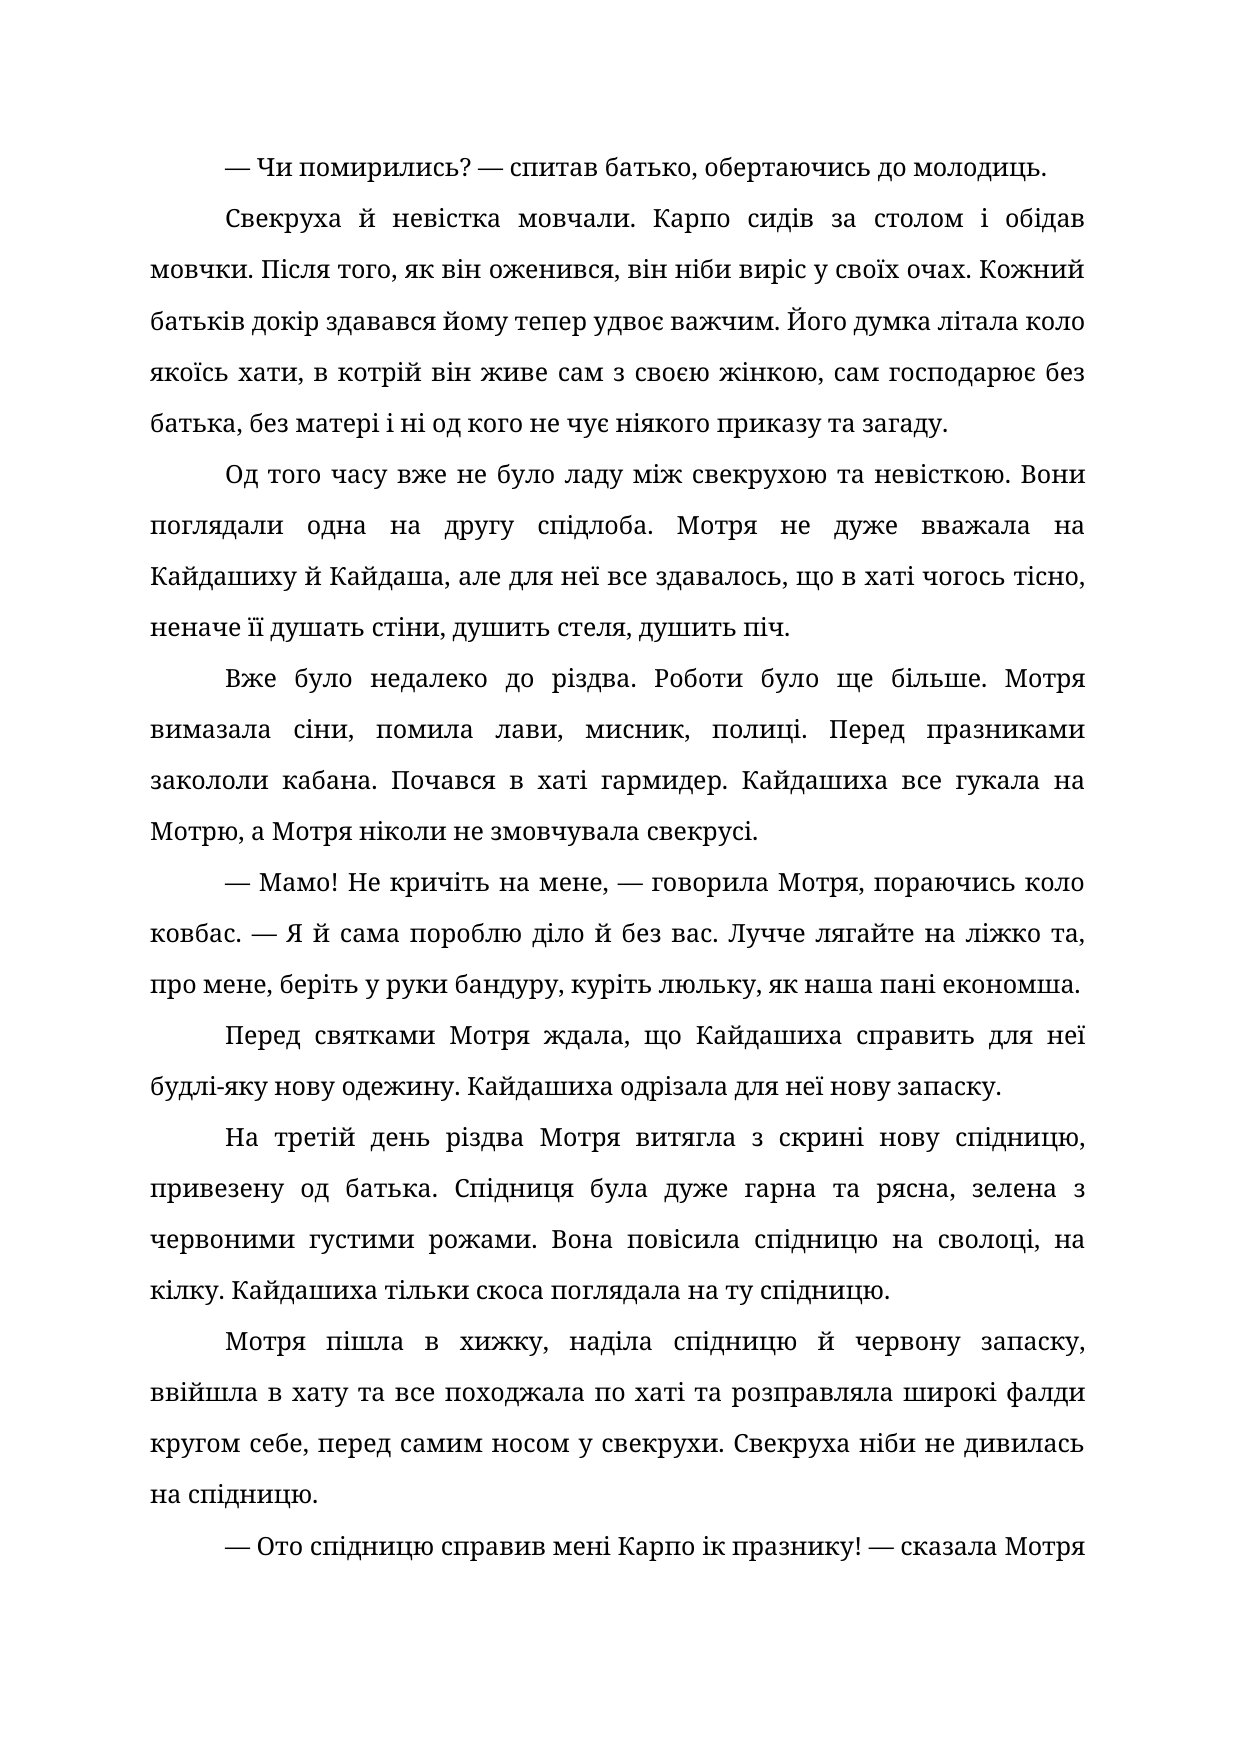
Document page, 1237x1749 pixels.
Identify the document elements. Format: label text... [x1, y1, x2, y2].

text Мотря пішла в хижку, наділа спідницю й червону запаску, ввійшла в хату та все походжала по хаті та розправляла широкі фалди кругом себе, перед самим носом у свекрухи. Свекруха ніби не дивилась на спідницю. [150, 1324, 1086, 1511]
text Перед святками Мотря ждала, що Кайдашиха справить для неї будлі-яку нову одежину. Кайдашиха одрізала для неї нову запаску. [150, 1018, 1086, 1103]
text На третій день різдва Мотря витягла з скрині нову спідницю, привезену од батька. Спідниця була дуже гарна та рясна, зелена з червоними густими рожами. Вона повісила спідницю на сволоці, на кілку. Кайдашиха тільки скоса поглядала на ту спідницю. [150, 1120, 1086, 1307]
text Вже було недалеко до різдва. Роботи було ще більше. Мотря вимазала сіни, помила лави, мисник, полиці. Перед празниками закололи кабана. Почався в хаті гармидер. Кайдашиха все гукала на Мотрю, а Мотря ніколи не змовчувала свекрусі. [150, 660, 1086, 848]
text Од того часу вже не було ладу між свекрухою та невісткою. Вони поглядали одна на другу спідлоба. Мотря не дуже вважала на Кайдашиху й Кайдаша, але для неї все здавалось, що в хаті чогось тісно, неначе її душать стіни, душить стеля, душить піч. [150, 456, 1086, 643]
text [150, 1528, 1086, 1562]
text Свекруха й невістка мовчали. Карпо сидів за столом і обідав мовчки. Після того, як він оженився, він ніби виріс у своїх очах. Кожний батьків докір здавався йому тепер удвоє важчим. Його думка літала коло якоїсь хати, в котрій він живе сам з своєю жінкою, сам господарює без батька, без матері і ні од кого не чує ніякого приказу та загаду. [150, 201, 1086, 439]
text — Чи помирились? — спитав батько, обертаючись до молодиць. [150, 150, 1086, 184]
text — Мамо! Не кричіть на мене, — говорила Мотря, пораючись коло ковбас. — Я й сама пороблю діло й без вас. Лучче лягайте на ліжко та, про мене, беріть у руки бандуру, куріть люльку, як наша пані економша. [150, 864, 1086, 1001]
